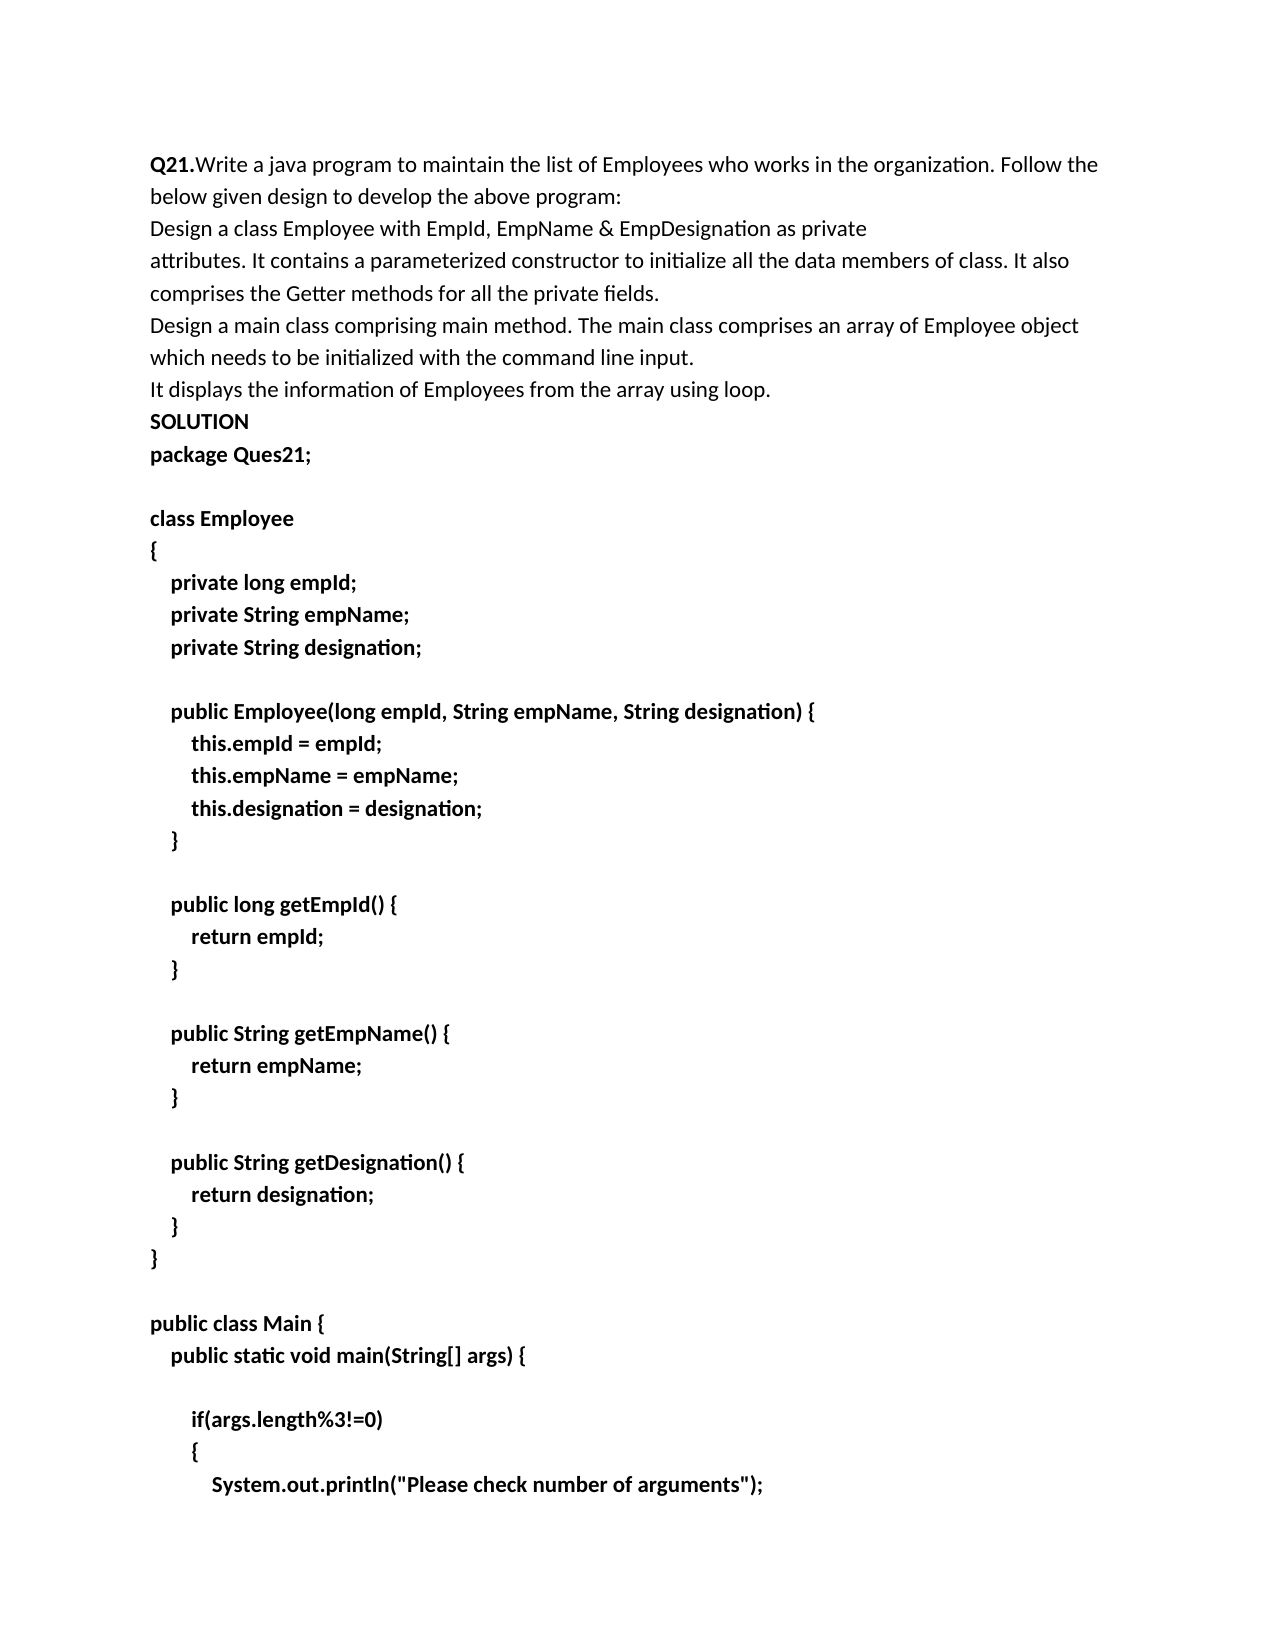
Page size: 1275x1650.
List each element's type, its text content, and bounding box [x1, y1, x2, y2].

text class Employee [150, 504, 1125, 532]
text return designation; [150, 1180, 1125, 1208]
text System.out.println("Please check number of arguments"); [150, 1470, 1125, 1498]
text Q21.Write a java program to maintain the list of Employees who works in the organization. Follow the below given design to develop the above program: [150, 150, 1125, 210]
text attributes. It contains a parameterized constructor to initialize all the data members of class. It also comprises the Getter methods for all the private fields. [150, 247, 1125, 307]
text public long getEmpId() { [150, 890, 1125, 918]
text this.empId = empId; [150, 729, 1125, 757]
text private String designation; [150, 633, 1125, 661]
text return empId; [150, 922, 1125, 951]
text { [150, 536, 1125, 564]
text public class Main { [150, 1309, 1125, 1337]
text } [150, 955, 1125, 983]
text public String getDesignation() { [150, 1148, 1125, 1176]
text Design a main class comprising main method. The main class comprises an array of Employee object which needs to be initialized with the command line input. [150, 311, 1125, 371]
text public String getEmpName() { [150, 1019, 1125, 1047]
text } [150, 1212, 1125, 1240]
text } [150, 1244, 1125, 1272]
text } [150, 826, 1125, 854]
text Design a class Employee with EmpId, EmpName & EmpDesignation as private [150, 214, 1125, 242]
text this.empName = empName; [150, 762, 1125, 789]
text It displays the information of Employees from the array using loop. [150, 375, 1125, 403]
text return empName; [150, 1051, 1125, 1079]
text SOLUTION package Ques21; [150, 407, 1125, 468]
text private long empId; [150, 568, 1125, 596]
text } [150, 1083, 1125, 1111]
text public Employee(long empId, String empName, String designation) { [150, 697, 1125, 725]
text this.designation = designation; [150, 794, 1125, 822]
text if(args.length%3!=0) [150, 1405, 1125, 1433]
text public static void main(String[] args) { [150, 1341, 1125, 1369]
text private String empName; [150, 601, 1125, 629]
text { [150, 1437, 1125, 1466]
